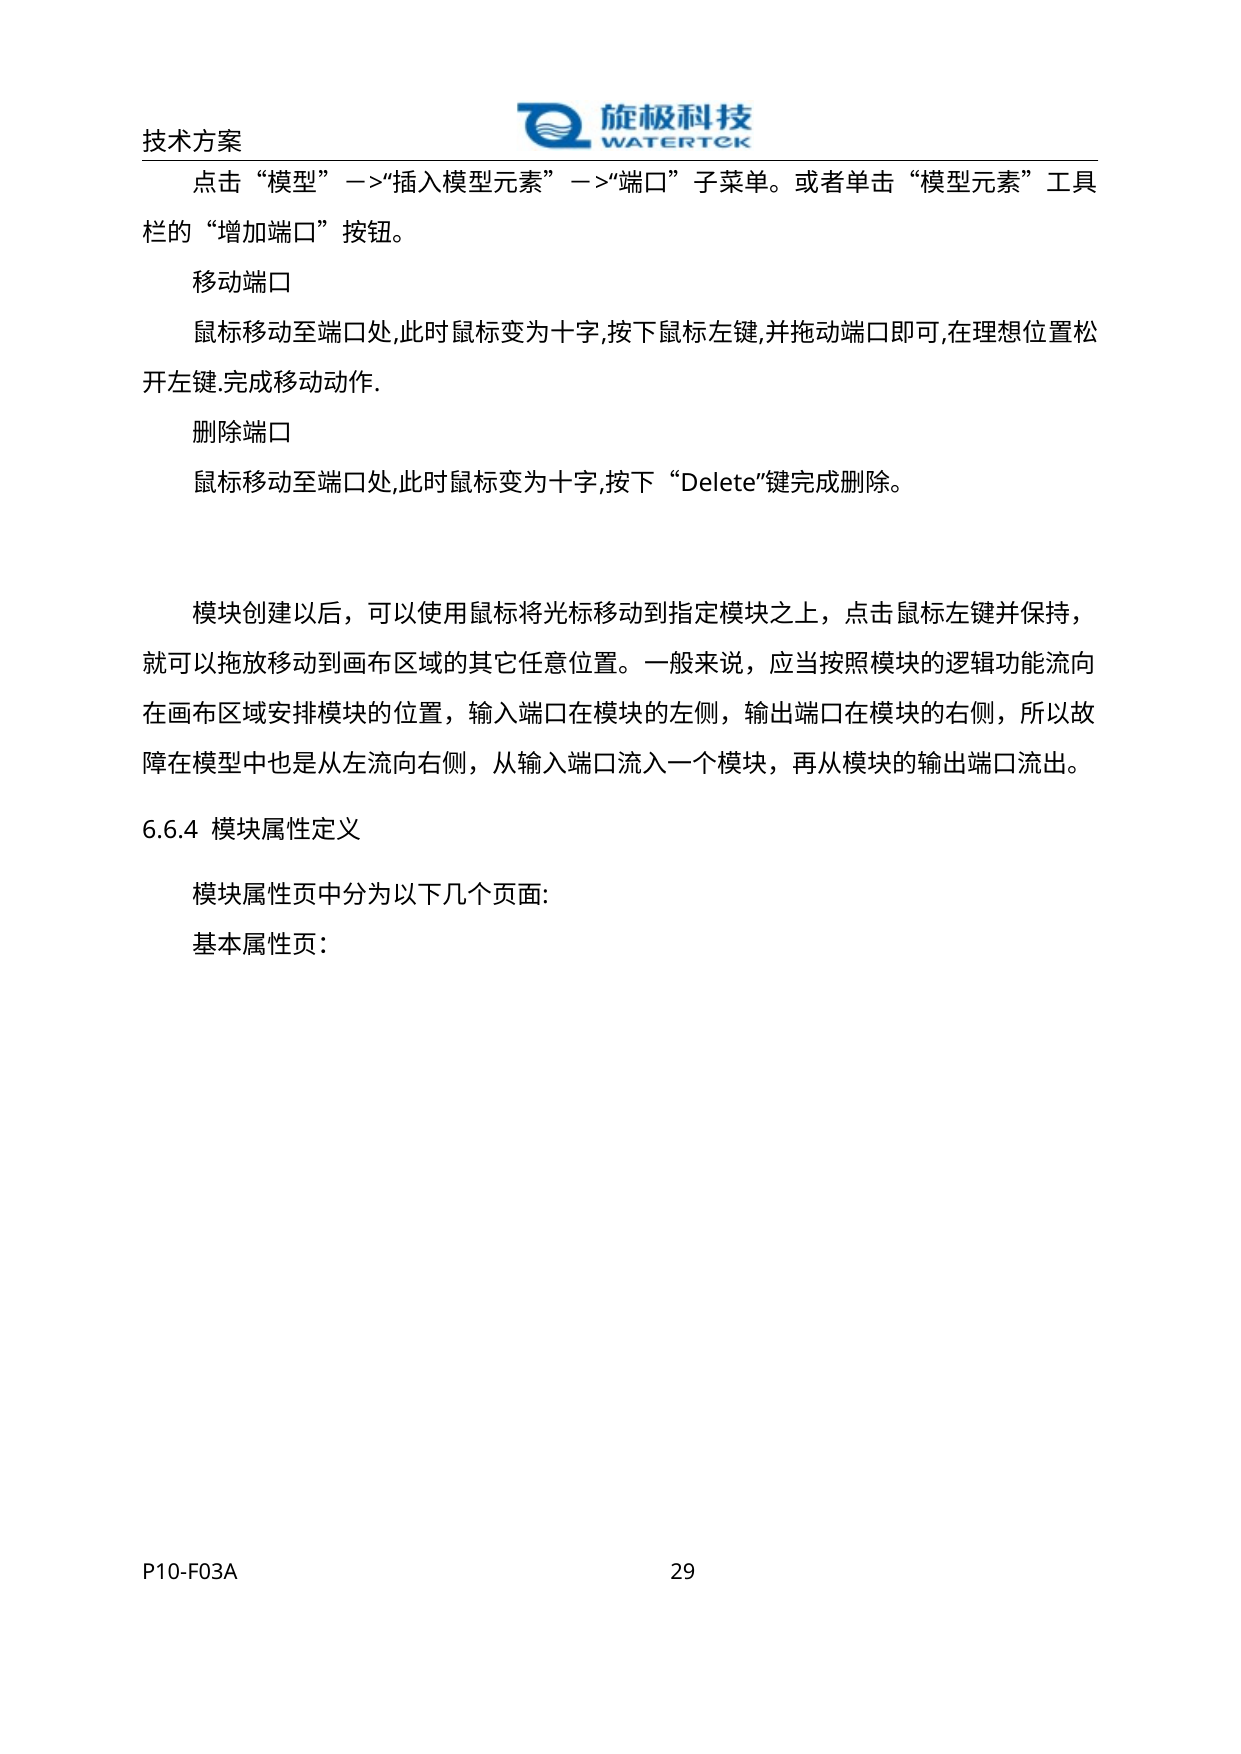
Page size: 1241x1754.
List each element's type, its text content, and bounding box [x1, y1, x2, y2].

text 鼠标移动至端口处,此时鼠标变为十字,按下鼠标左键,并拖动端口即可,在理想位置松开左键.完成移动动作. [142, 312, 1098, 399]
text 点击“模型”－>“插入模型元素”－>“端口”子菜单。或者单击“模型元素”工具栏的“增加端口”按钮。 [142, 162, 1098, 249]
text 删除端口 [142, 412, 1098, 449]
text 移动端口 [142, 262, 1098, 299]
text 基本属性页： [142, 925, 1098, 961]
text 模块创建以后，可以使用鼠标将光标移动到指定模块之上，点击鼠标左键并保持，就可以拖放移动到画布区域的其它任意位置。一般来说，应当按照模块的逻辑功能流向在画布区域安排模块的位置，输入端口在模块的左侧，输出端口在模块的右侧，所以故障在模型中也是从左流向右侧，从输入端口流入一个模块，再从模块的输出端口流出。 [142, 593, 1098, 779]
text 鼠标移动至端口处,此时鼠标变为十字,按下“Delete”键完成删除。 [142, 462, 1098, 499]
text 模块属性页中分为以下几个页面: [142, 875, 1098, 911]
list 模块属性定义 [142, 793, 1098, 861]
picture [516, 100, 754, 151]
